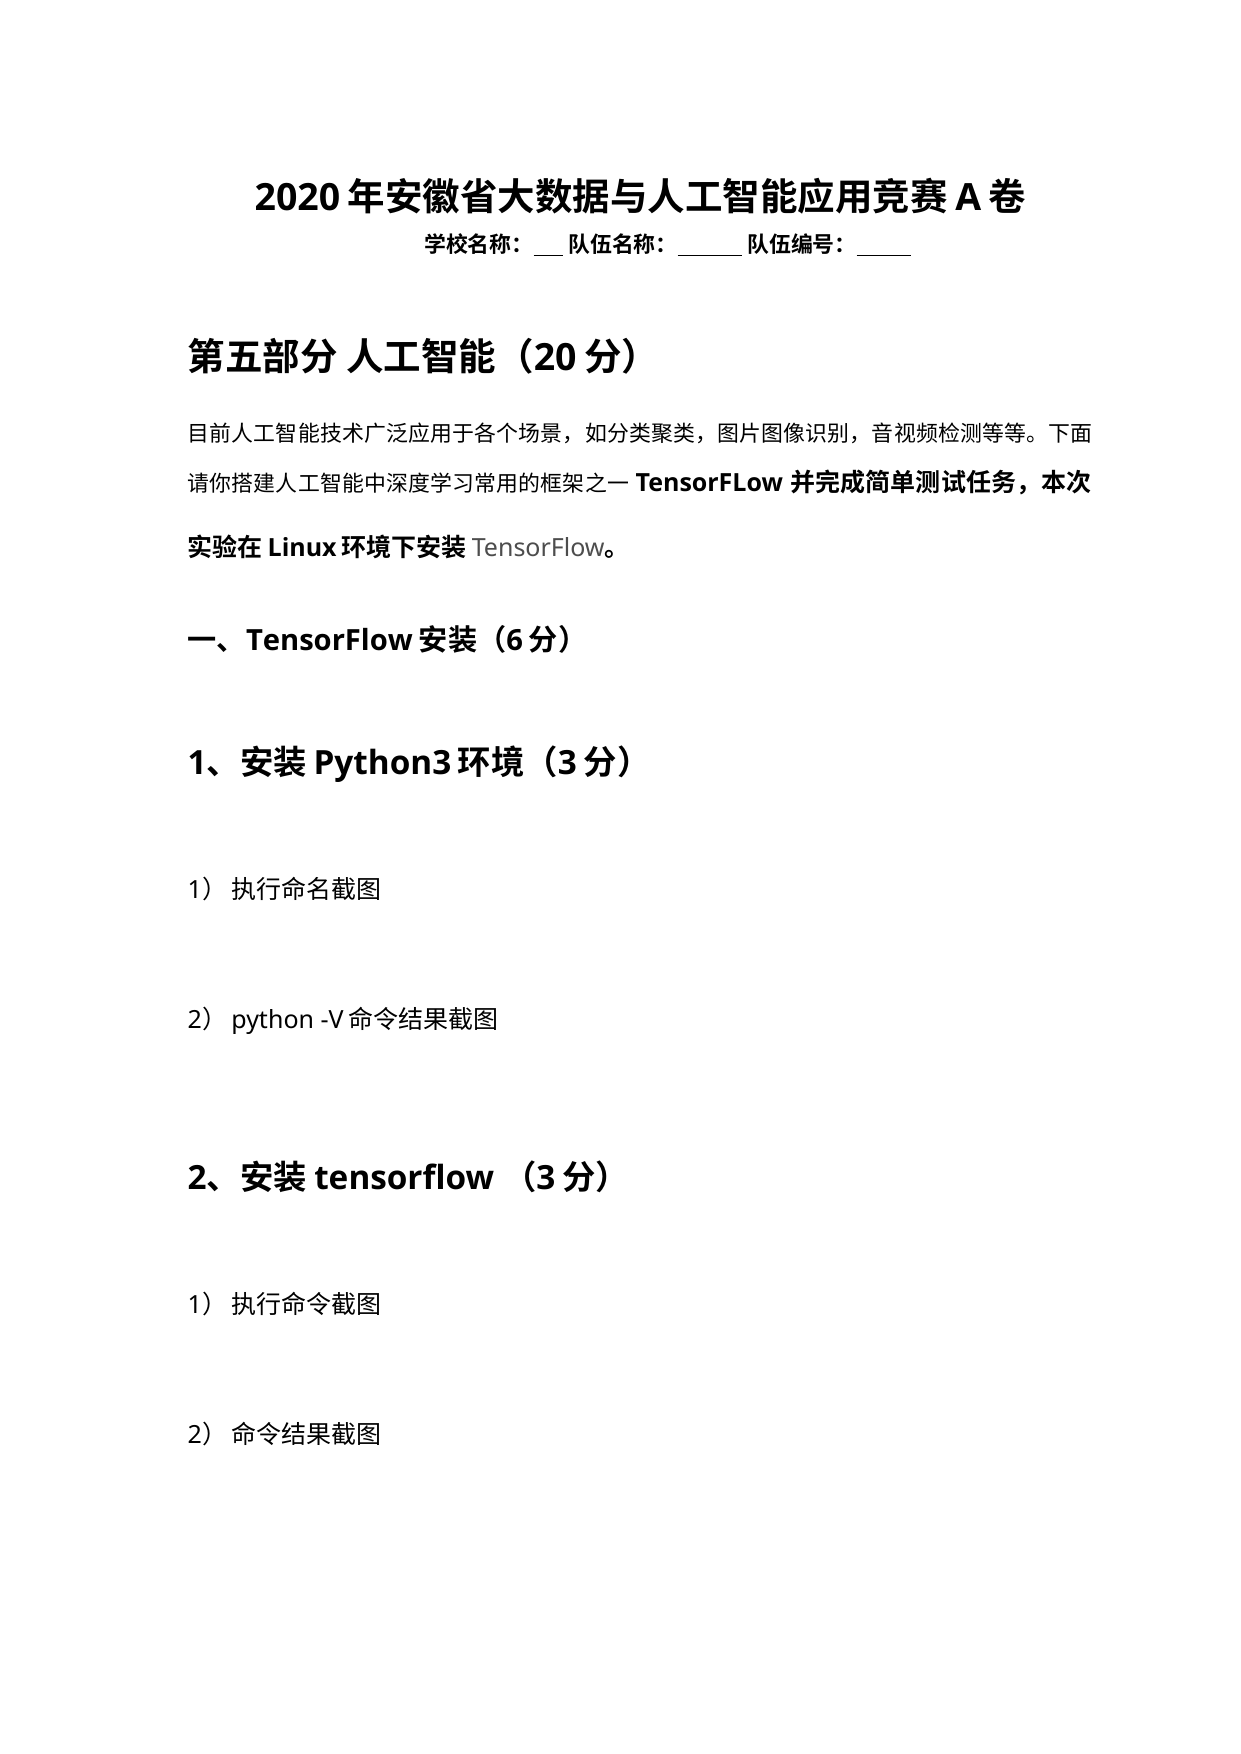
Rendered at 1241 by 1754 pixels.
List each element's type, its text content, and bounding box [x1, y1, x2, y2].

list 命令结果截图 [187, 1400, 1093, 1465]
list 执行命令截图 [187, 1270, 1093, 1335]
subtitle 第五部分 人工智能（20分） [187, 321, 1093, 386]
subtitle 一、TensorFlow安装（6分） [187, 605, 1093, 670]
subtitle 1、安装Python3环境（3分） [187, 728, 1093, 793]
text 学校名称： 队伍名称： 队伍编号： [187, 227, 1093, 259]
list 执行命名截图 [187, 855, 1093, 920]
subtitle 2、安装 tensorflow （3分） [187, 1142, 1093, 1207]
list python -V命令结果截图 [187, 985, 1093, 1050]
text 2020年安徽省大数据与人工智能应用竞赛A卷 [187, 162, 1093, 227]
text 目前人工智能技术广泛应用于各个场景，如分类聚类，图片图像识别，音视频检测等等。下面请你搭建人工智能中深度学习常用的框架之一 TensorFLow 并完成简单测试任务，本次实验在Linux环境下安装TensorFlow。 [187, 415, 1093, 578]
